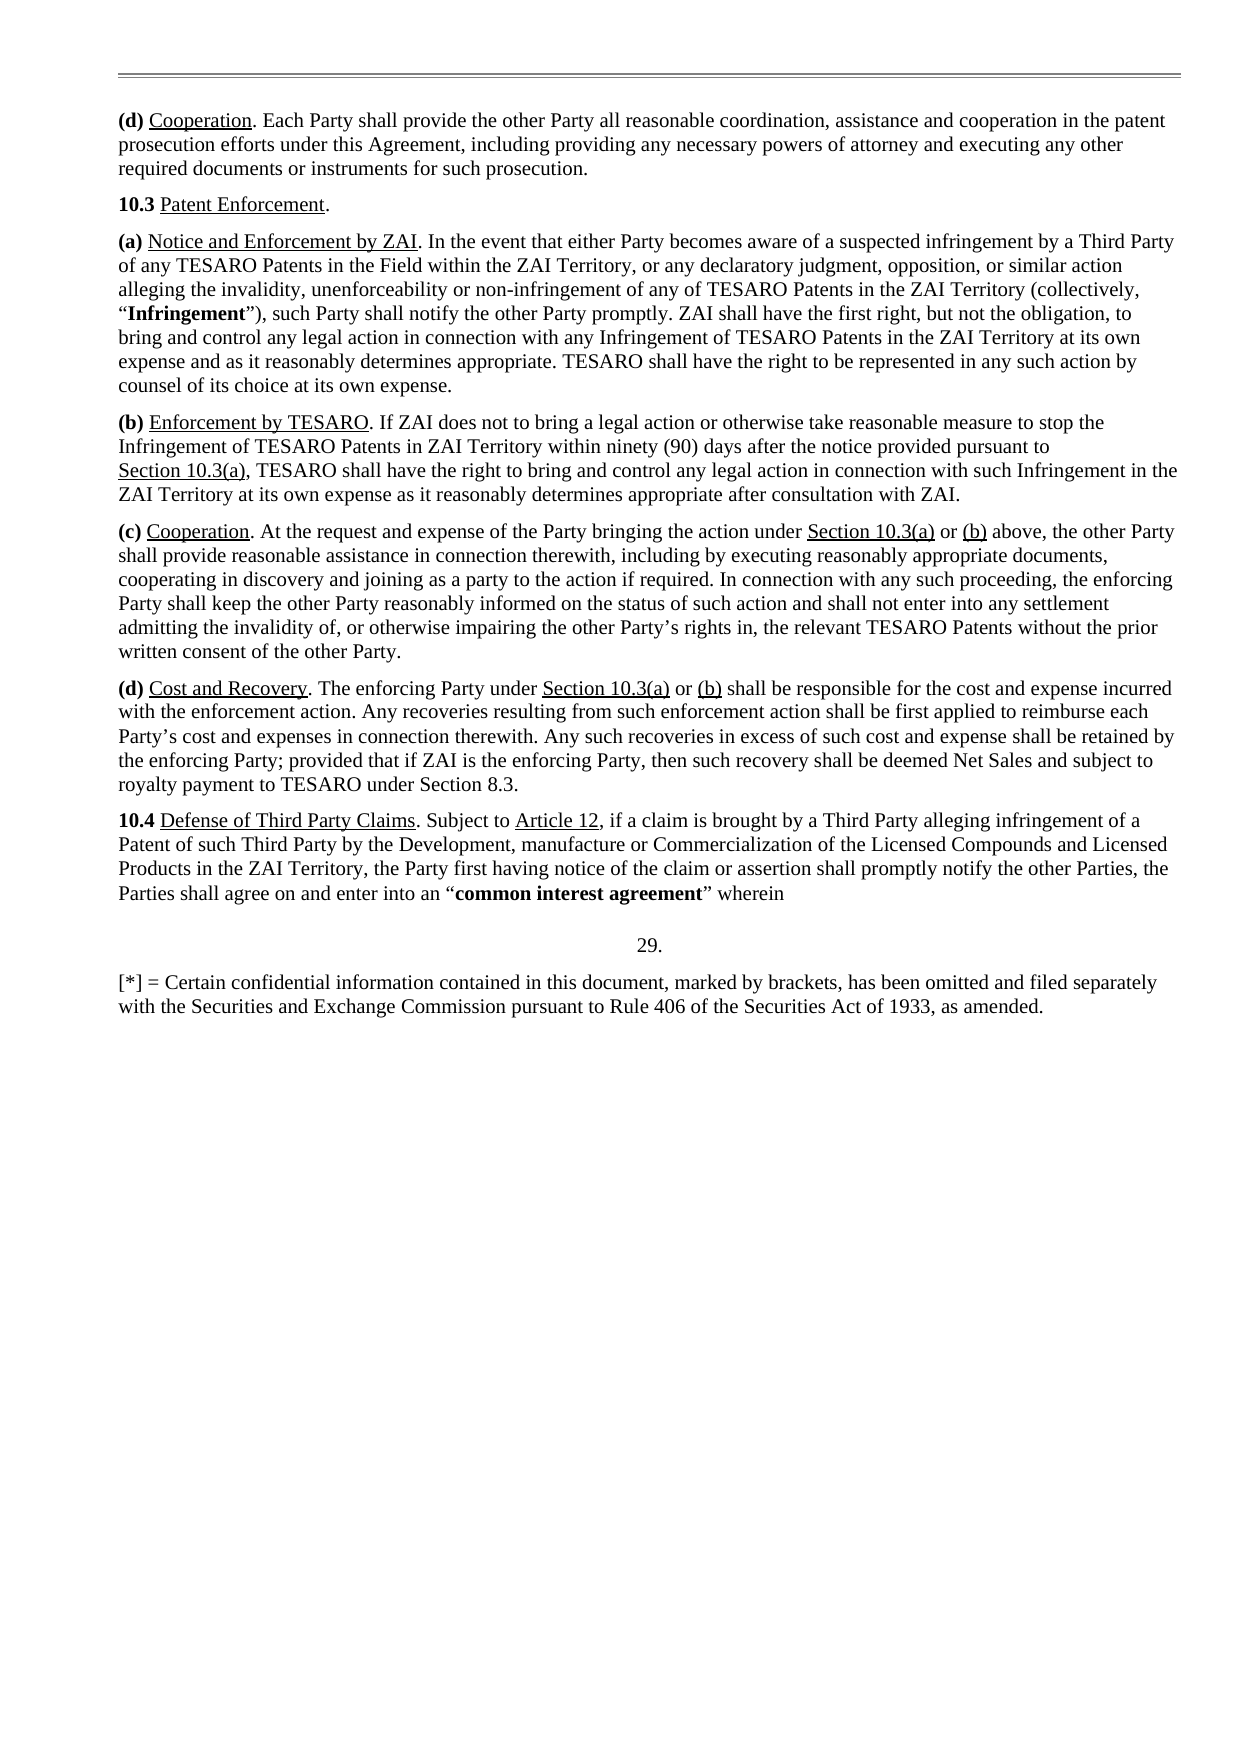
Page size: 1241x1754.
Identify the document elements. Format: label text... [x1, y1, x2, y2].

text (c) Cooperation. At the request and expense of the Party bringing the action under Section 10.3(a) or (b) above, the other Party shall provide reasonable assistance in connection therewith, including by executing reasonably appropriate documents, cooperating in discovery and joining as a party to the action if required. In connection with any such proceeding, the enforcing Party shall keep the other Party reasonably informed on the status of such action and shall not enter into any settlement admitting the invalidity of, or otherwise impairing the other Party’s rights in, the relevant TESARO Patents without the prior written consent of the other Party. [118, 518, 1181, 663]
text 10.3 Patent Enforcement. [118, 192, 1181, 216]
text 10.4 Defense of Third Party Claims. Subject to Article 12, if a claim is brought by a Third Party alleging infringement of a Patent of such Third Party by the Development, manufacture or Commercialization of the Licensed Compounds and Licensed Products in the ZAI Territory, the Party first having notice of the claim or assertion shall promptly notify the other Parties, the Parties shall agree on and enter into an “common interest agreement” wherein [118, 808, 1181, 904]
text (a) Notice and Enforcement by ZAI. In the event that either Party becomes aware of a suspected infringement by a Third Party of any TESARO Patents in the Field within the ZAI Territory, or any declaratory judgment, opposition, or similar action alleging the invalidity, unenforceability or non-infringement of any of TESARO Patents in the ZAI Territory (collectively, “Infringement”), such Party shall notify the other Party promptly. ZAI shall have the first right, but not the obligation, to bring and control any legal action in connection with any Infringement of TESARO Patents in the ZAI Territory at its own expense and as it reasonably determines appropriate. TESARO shall have the right to be represented in any such action by counsel of its choice at its own expense. [118, 229, 1181, 397]
text [*] = Certain confidential information contained in this document, marked by brackets, has been omitted and filed separately with the Securities and Exchange Commission pursuant to Rule 406 of the Securities Act of 1933, as amended. [118, 970, 1181, 1018]
text 29. [118, 933, 1181, 957]
text (d) Cost and Recovery. The enforcing Party under Section 10.3(a) or (b) shall be responsible for the cost and expense incurred with the enforcement action. Any recoveries resulting from such enforcement action shall be first applied to reimburse each Party’s cost and expenses in connection therewith. Any such recoveries in excess of such cost and expense shall be retained by the enforcing Party; provided that if ZAI is the enforcing Party, then such recovery shall be deemed Net Sales and subject to royalty payment to TESARO under Section 8.3. [118, 675, 1181, 796]
text (d) Cooperation. Each Party shall provide the other Party all reasonable coordination, assistance and cooperation in the patent prosecution efforts under this Agreement, including providing any necessary powers of attorney and executing any other required documents or instruments for such prosecution. [118, 108, 1181, 180]
text (b) Enforcement by TESARO. If ZAI does not to bring a legal action or otherwise take reasonable measure to stop the Infringement of TESARO Patents in ZAI Territory within ninety (90) days after the notice provided pursuant to Section 10.3(a), TESARO shall have the right to bring and control any legal action in connection with such Infringement in the ZAI Territory at its own expense as it reasonably determines appropriate after consultation with ZAI. [118, 410, 1181, 506]
